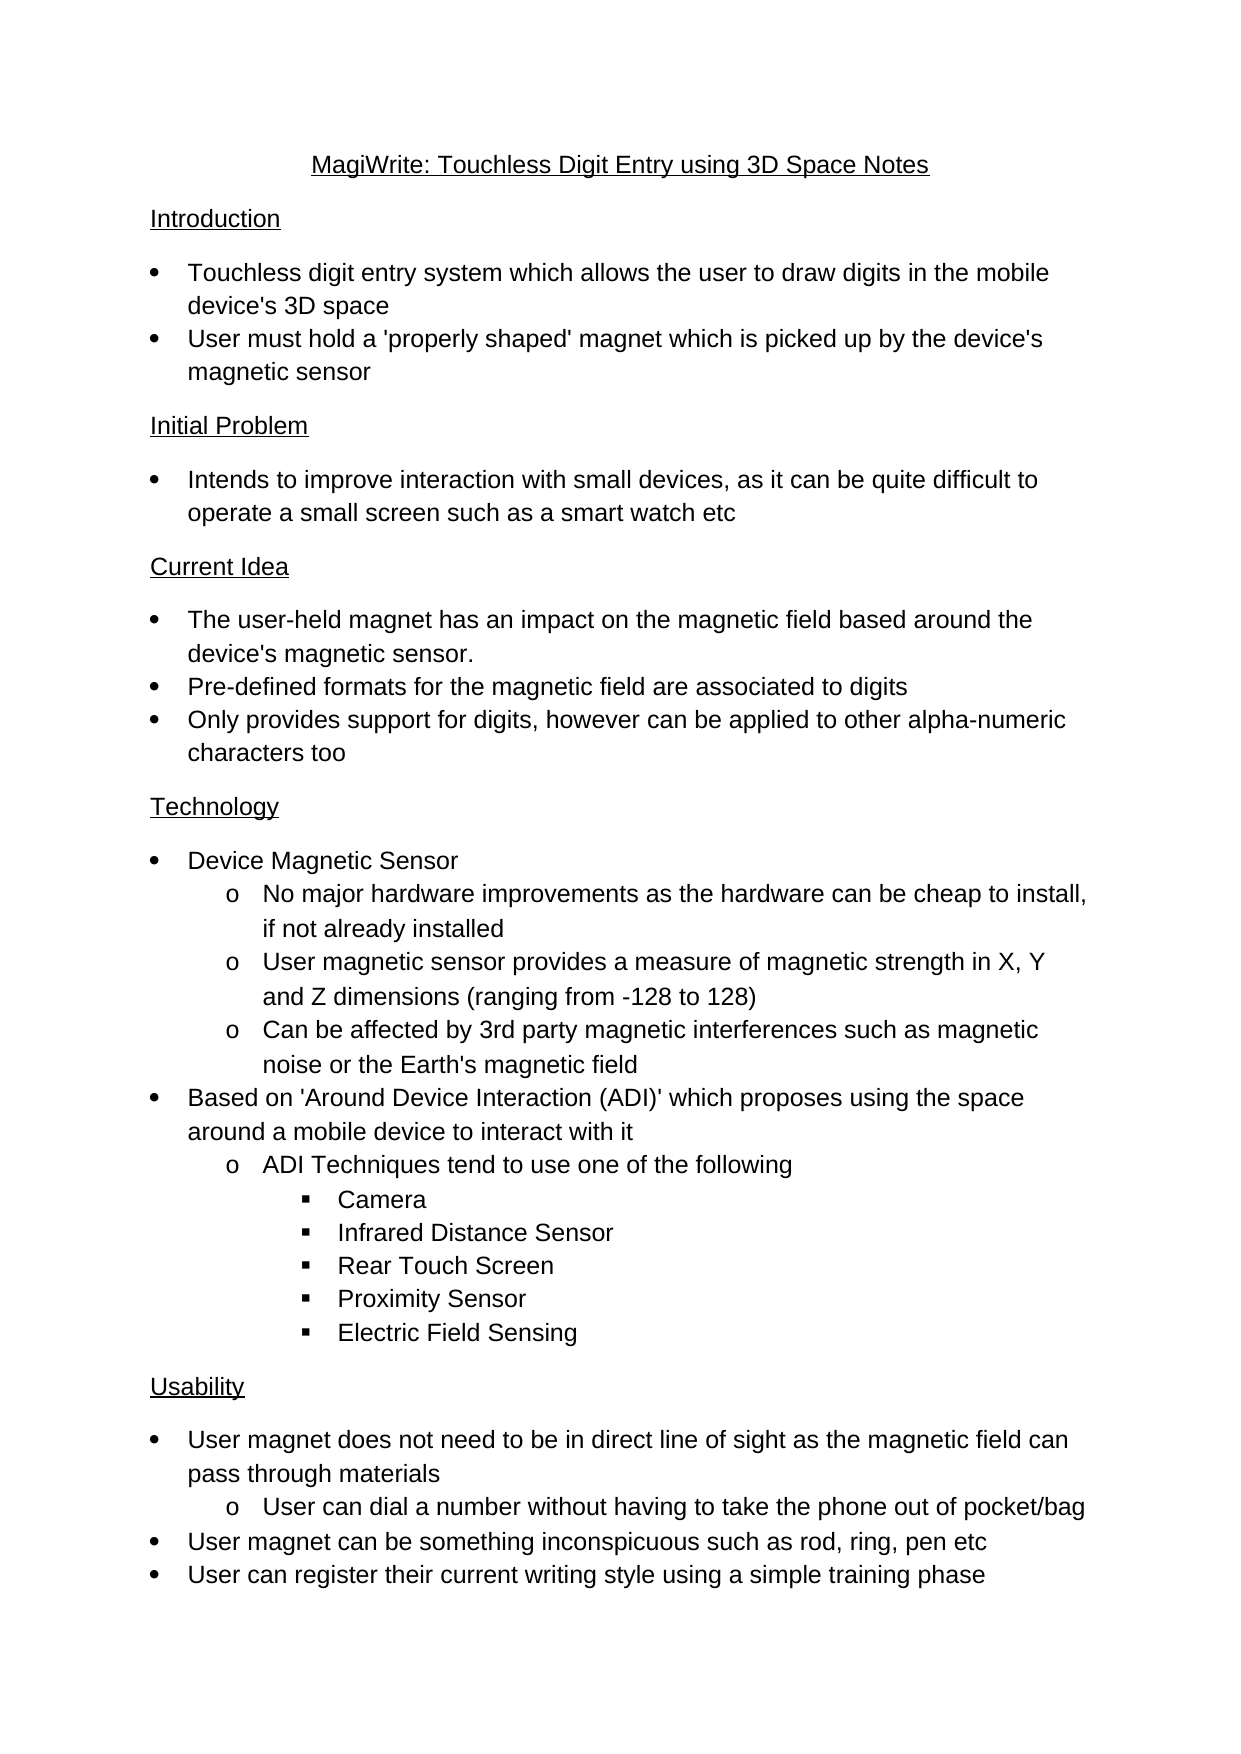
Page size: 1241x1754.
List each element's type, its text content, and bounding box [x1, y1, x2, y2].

list No major hardware improvements as the hardware can be cheap to install, if not already installed [225, 879, 1090, 943]
list Can be affected by 3rd party magnetic interferences such as magnetic noise or the Earth's magnetic field [225, 1015, 1090, 1079]
list Intends to improve interaction with small devices, as it can be quite difficult to operate a small screen such as a smart watch etc [150, 465, 1090, 527]
text Technology [150, 792, 1090, 821]
list User must hold a 'properly shaped' magnet which is picked up by the device's magnetic sensor [150, 324, 1090, 386]
list ADI Techniques tend to use one of the following [225, 1149, 1090, 1181]
list Infrared Distance Sensor [300, 1218, 1090, 1247]
text Introduction [150, 204, 1090, 233]
list Only provides support for digits, however can be applied to other alpha-numeric characters too [150, 705, 1090, 767]
list Based on 'Around Device Interaction (ADI)' which proposes using the space around a mobile device to interact with it [150, 1083, 1090, 1145]
list Camera [300, 1185, 1090, 1214]
list Rear Touch Screen [300, 1251, 1090, 1280]
list User magnetic sensor provides a measure of magnetic strength in X, Y and Z dimensions (ranging from -128 to 128) [225, 947, 1090, 1011]
list The user-held magnet has an impact on the magnetic field based around the device's magnetic sensor. [150, 606, 1090, 667]
text Current Idea [150, 552, 1090, 580]
list Electric Field Sensing [300, 1318, 1090, 1346]
list User can register their current writing style using a simple training phase [150, 1560, 1090, 1589]
text Initial Problem [150, 411, 1090, 439]
list Device Magnetic Sensor [150, 846, 1090, 874]
list User magnet can be something inconspicuous such as rod, ring, pen etc [150, 1527, 1090, 1556]
list Proximity Sensor [300, 1284, 1090, 1313]
list User magnet does not need to be in direct line of sight as the magnetic field can pass through materials [150, 1425, 1090, 1487]
text Usability [150, 1372, 1090, 1400]
list User can dial a number without having to take the phone out of pocket/bag [225, 1492, 1090, 1522]
text MagiWrite: Touchless Digit Entry using 3D Space Notes [150, 150, 1090, 179]
list Pre-defined formats for the magnetic field are associated to digits [150, 672, 1090, 701]
list Touchless digit entry system which allows the user to draw digits in the mobile device's 3D space [150, 258, 1090, 319]
